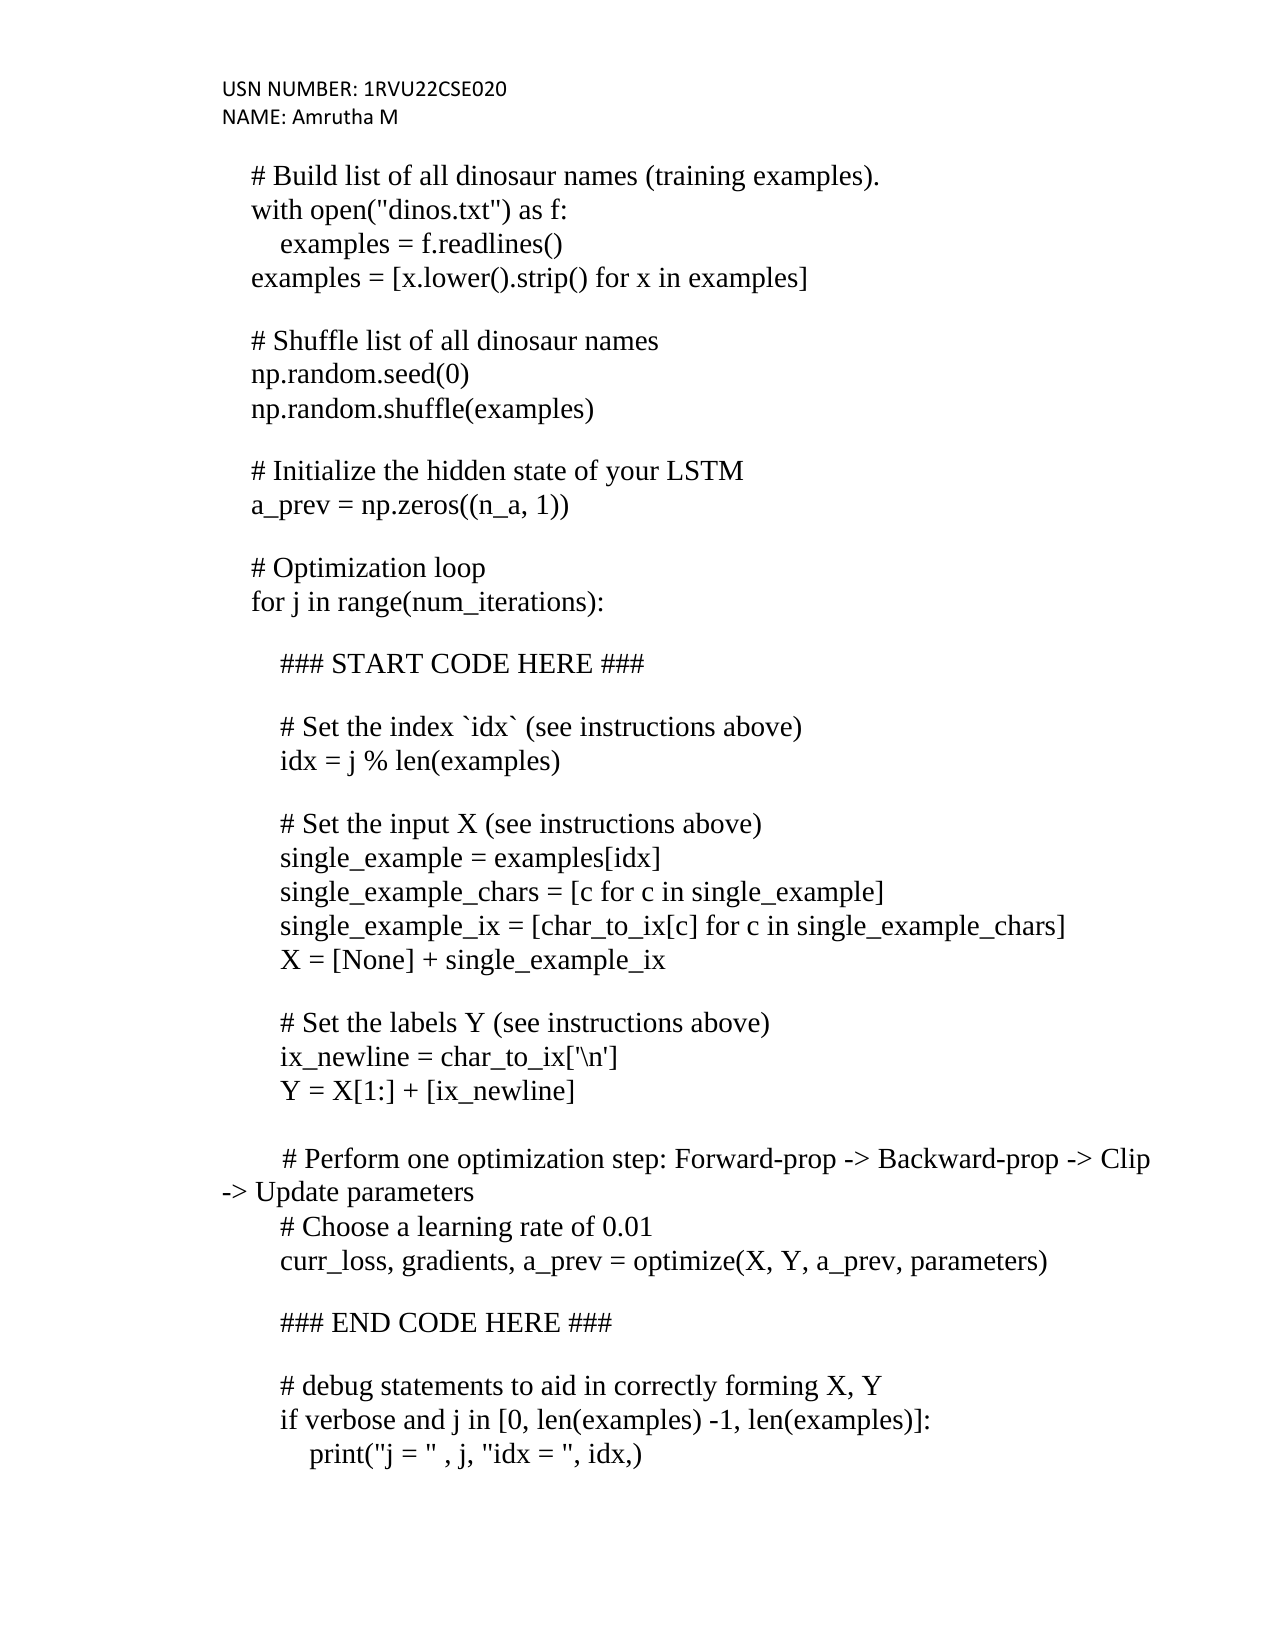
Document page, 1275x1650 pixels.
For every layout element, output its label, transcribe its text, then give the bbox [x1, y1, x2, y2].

text examples = f.readlines() [222, 226, 1152, 259]
text Y = X[1:] + [ix_newline] [222, 1073, 1152, 1106]
text # Shuffle list of all dinosaur names [222, 323, 1152, 356]
text # Set the index `idx` (see instructions above) [222, 709, 1152, 743]
text with open("dinos.txt") as f: [222, 192, 1152, 225]
text a_prev = np.zeros((n_a, 1)) [222, 487, 1152, 521]
text examples = [x.lower().strip() for x in examples] [222, 260, 1152, 293]
text np.random.seed(0) [222, 357, 1152, 390]
text # Initialize the hidden state of your LSTM [222, 453, 1152, 487]
text # Set the input X (see instructions above) [222, 806, 1152, 839]
text np.random.shuffle(examples) [222, 391, 1152, 424]
text curr_loss, gradients, a_prev = optimize(X, Y, a_prev, parameters) [222, 1243, 1152, 1276]
text X = [None] + single_example_ix [222, 942, 1152, 976]
text ### END CODE HERE ### [222, 1305, 1152, 1339]
text # Set the labels Y (see instructions above) [222, 1005, 1152, 1038]
text single_example = examples[idx] [222, 840, 1152, 873]
text ### START CODE HERE ### [222, 647, 1152, 680]
text # Perform one optimization step: Forward-prop -> Backward-prop -> Clip -> Update parameters [222, 1141, 1152, 1208]
text idx = j % len(examples) [222, 743, 1152, 777]
text # Choose a learning rate of 0.01 [222, 1209, 1152, 1242]
text # Build list of all dinosaur names (training examples). [222, 158, 1152, 191]
text # debug statements to aid in correctly forming X, Y [222, 1368, 1152, 1401]
text single_example_ix = [char_to_ix[c] for c in single_example_chars] [222, 908, 1152, 942]
text for j in range(num_iterations): [222, 584, 1152, 618]
text single_example_chars = [c for c in single_example] [222, 874, 1152, 908]
text print("j = " , j, "idx = ", idx,) [222, 1436, 1152, 1469]
text if verbose and j in [0, len(examples) -1, len(examples)]: [222, 1402, 1152, 1436]
text # Optimization loop [222, 550, 1152, 583]
text ix_newline = char_to_ix['\n'] [222, 1039, 1152, 1072]
